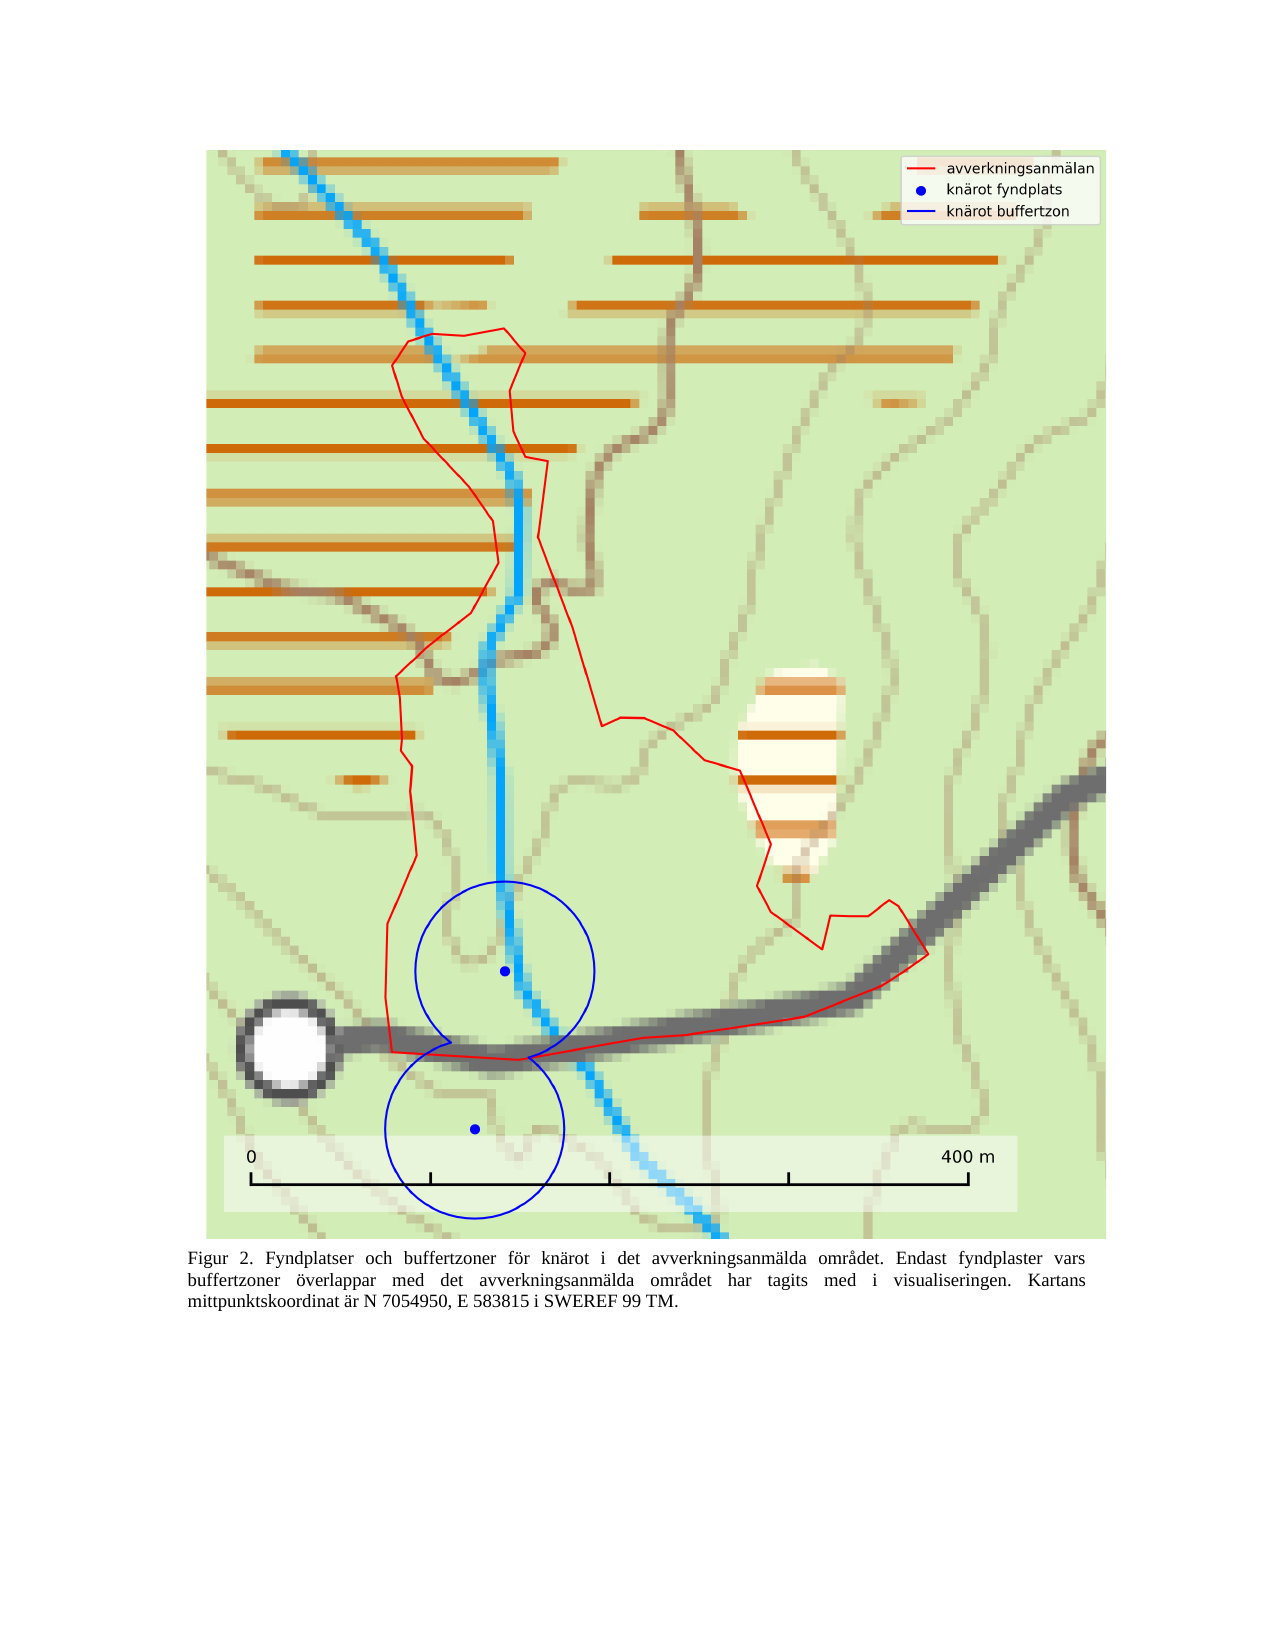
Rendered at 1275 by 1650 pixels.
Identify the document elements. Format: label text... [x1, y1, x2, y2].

picture [206, 150, 1107, 1239]
text Figur 2. Fyndplatser och buffertzoner för knärot i det avverkningsanmälda området. Endast fyndplaster vars buffertzoner överlappar med det avverkningsanmälda området har tagits med i visualiseringen. Kartans mittpunktskoordinat är N 7054950, E 583815 i SWEREF 99 TM. [187, 1247, 1087, 1312]
